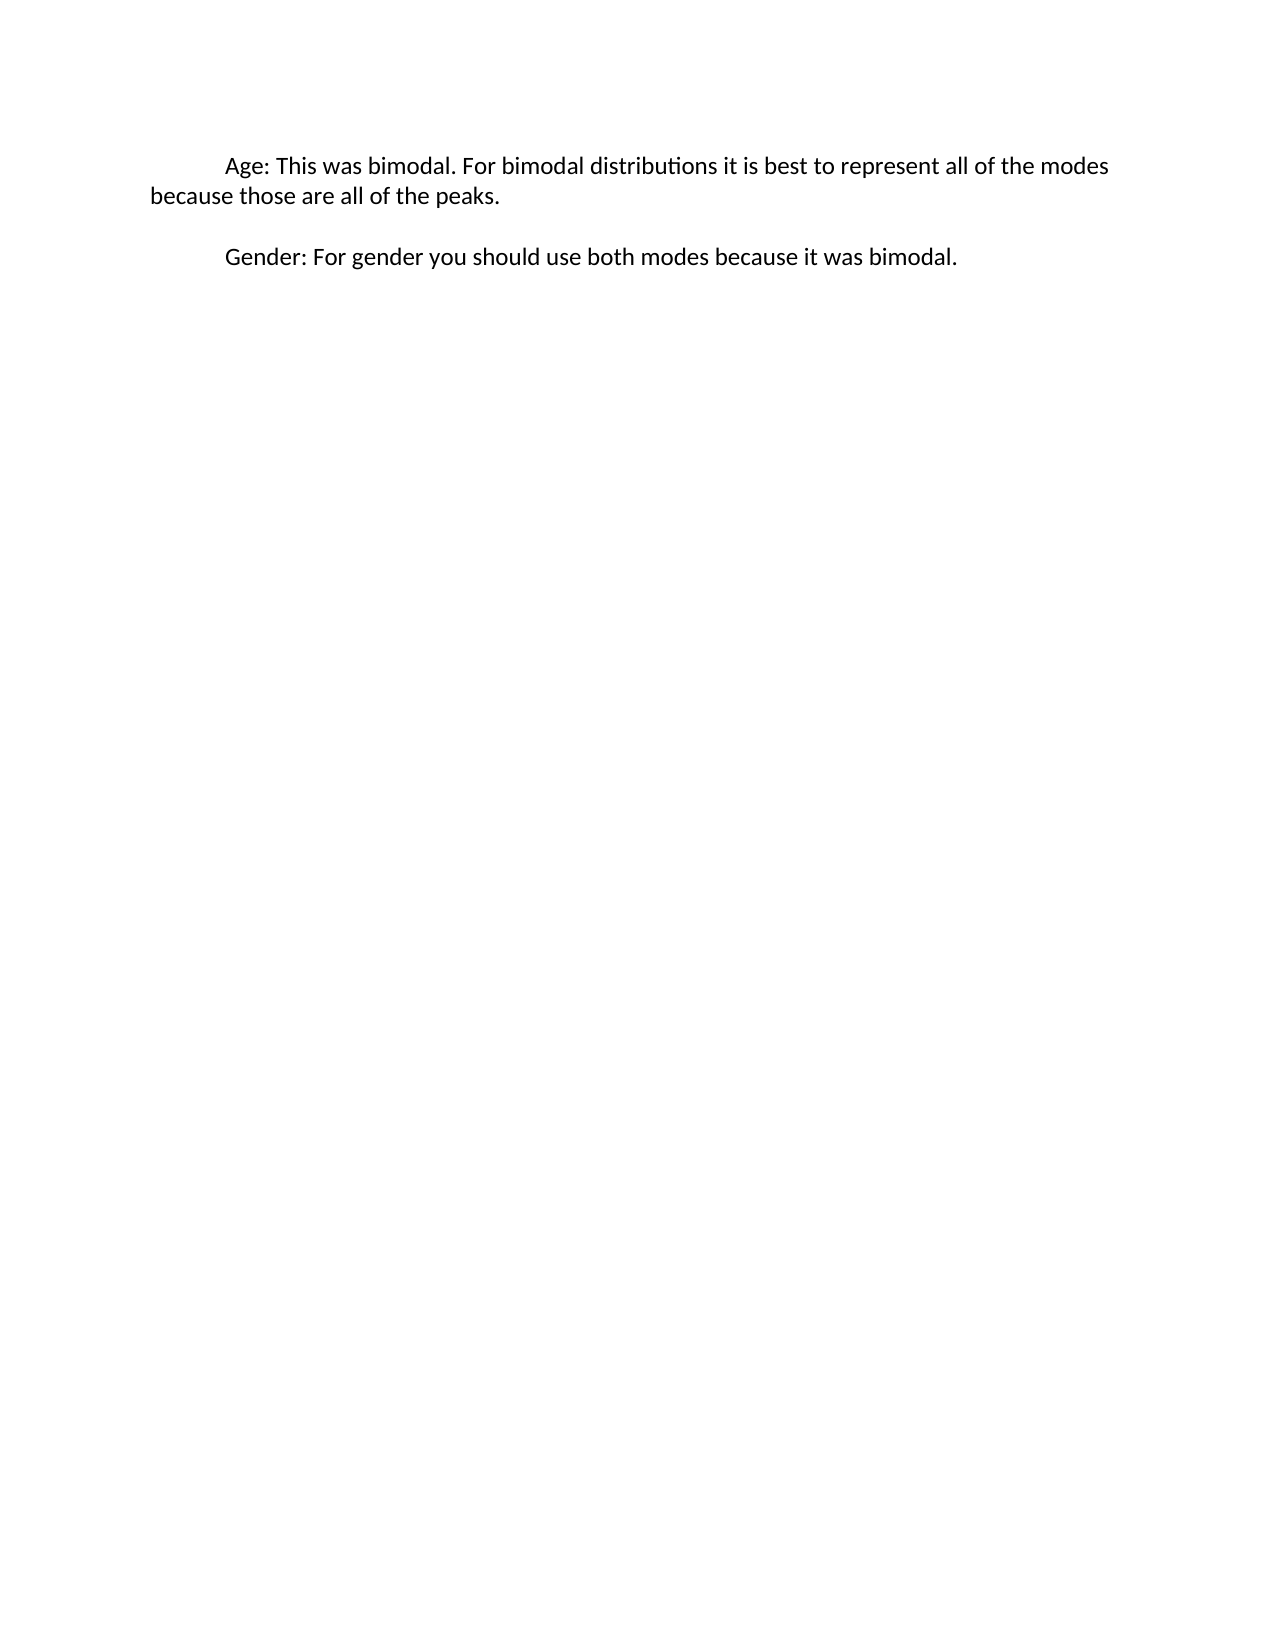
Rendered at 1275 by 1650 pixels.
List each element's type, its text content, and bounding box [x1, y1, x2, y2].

text Age: This was bimodal. For bimodal distributions it is best to represent all of the modes because those are all of the peaks. [150, 150, 1125, 211]
text Gender: For gender you should use both modes because it was bimodal. [150, 242, 1125, 272]
